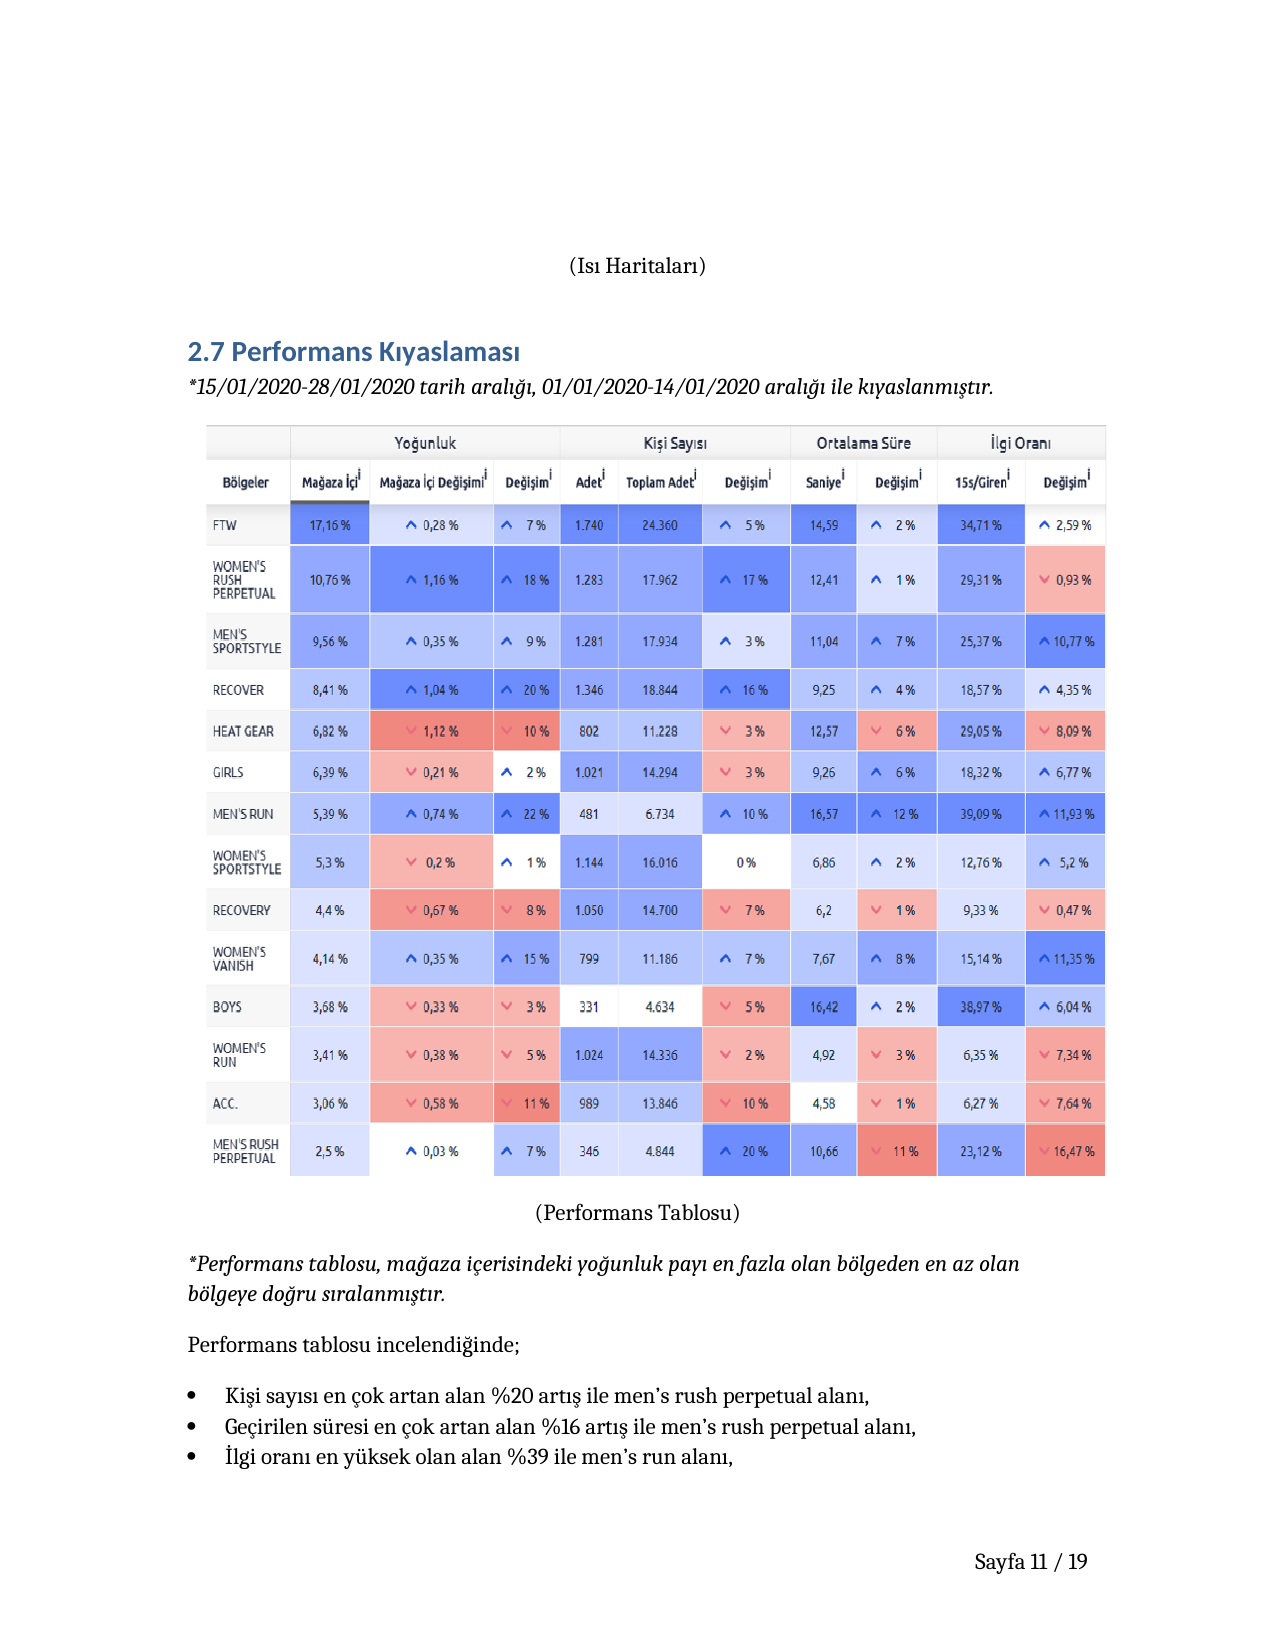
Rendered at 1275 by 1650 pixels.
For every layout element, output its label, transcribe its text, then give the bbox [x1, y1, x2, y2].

list İlgi oranı en yüksek olan alan %39 ile men’s run alanı, [187, 1444, 1087, 1470]
text *15/01/2020-28/01/2020 tarih aralığı, 01/01/2020-14/01/2020 aralığı ile kıyaslanmıştır. [187, 374, 1087, 401]
list Kişi sayısı en çok artan alan %20 artış ile men’s rush perpetual alanı, [187, 1383, 1087, 1409]
subtitle 2.7 Performans Kıyaslaması [187, 333, 1087, 369]
list Geçirilen süresi en çok artan alan %16 artış ile men’s rush perpetual alanı, [187, 1413, 1087, 1440]
text (Isı Haritaları) [187, 253, 1087, 279]
picture [206, 425, 1107, 1176]
text *Performans tablosu, mağaza içerisindeki yoğunluk payı en fazla olan bölgeden en az olan bölgeye doğru sıralanmıştır. [187, 1251, 1087, 1307]
text Performans tablosu incelendiğinde; [187, 1332, 1087, 1358]
text (Performans Tablosu) [187, 1200, 1087, 1226]
